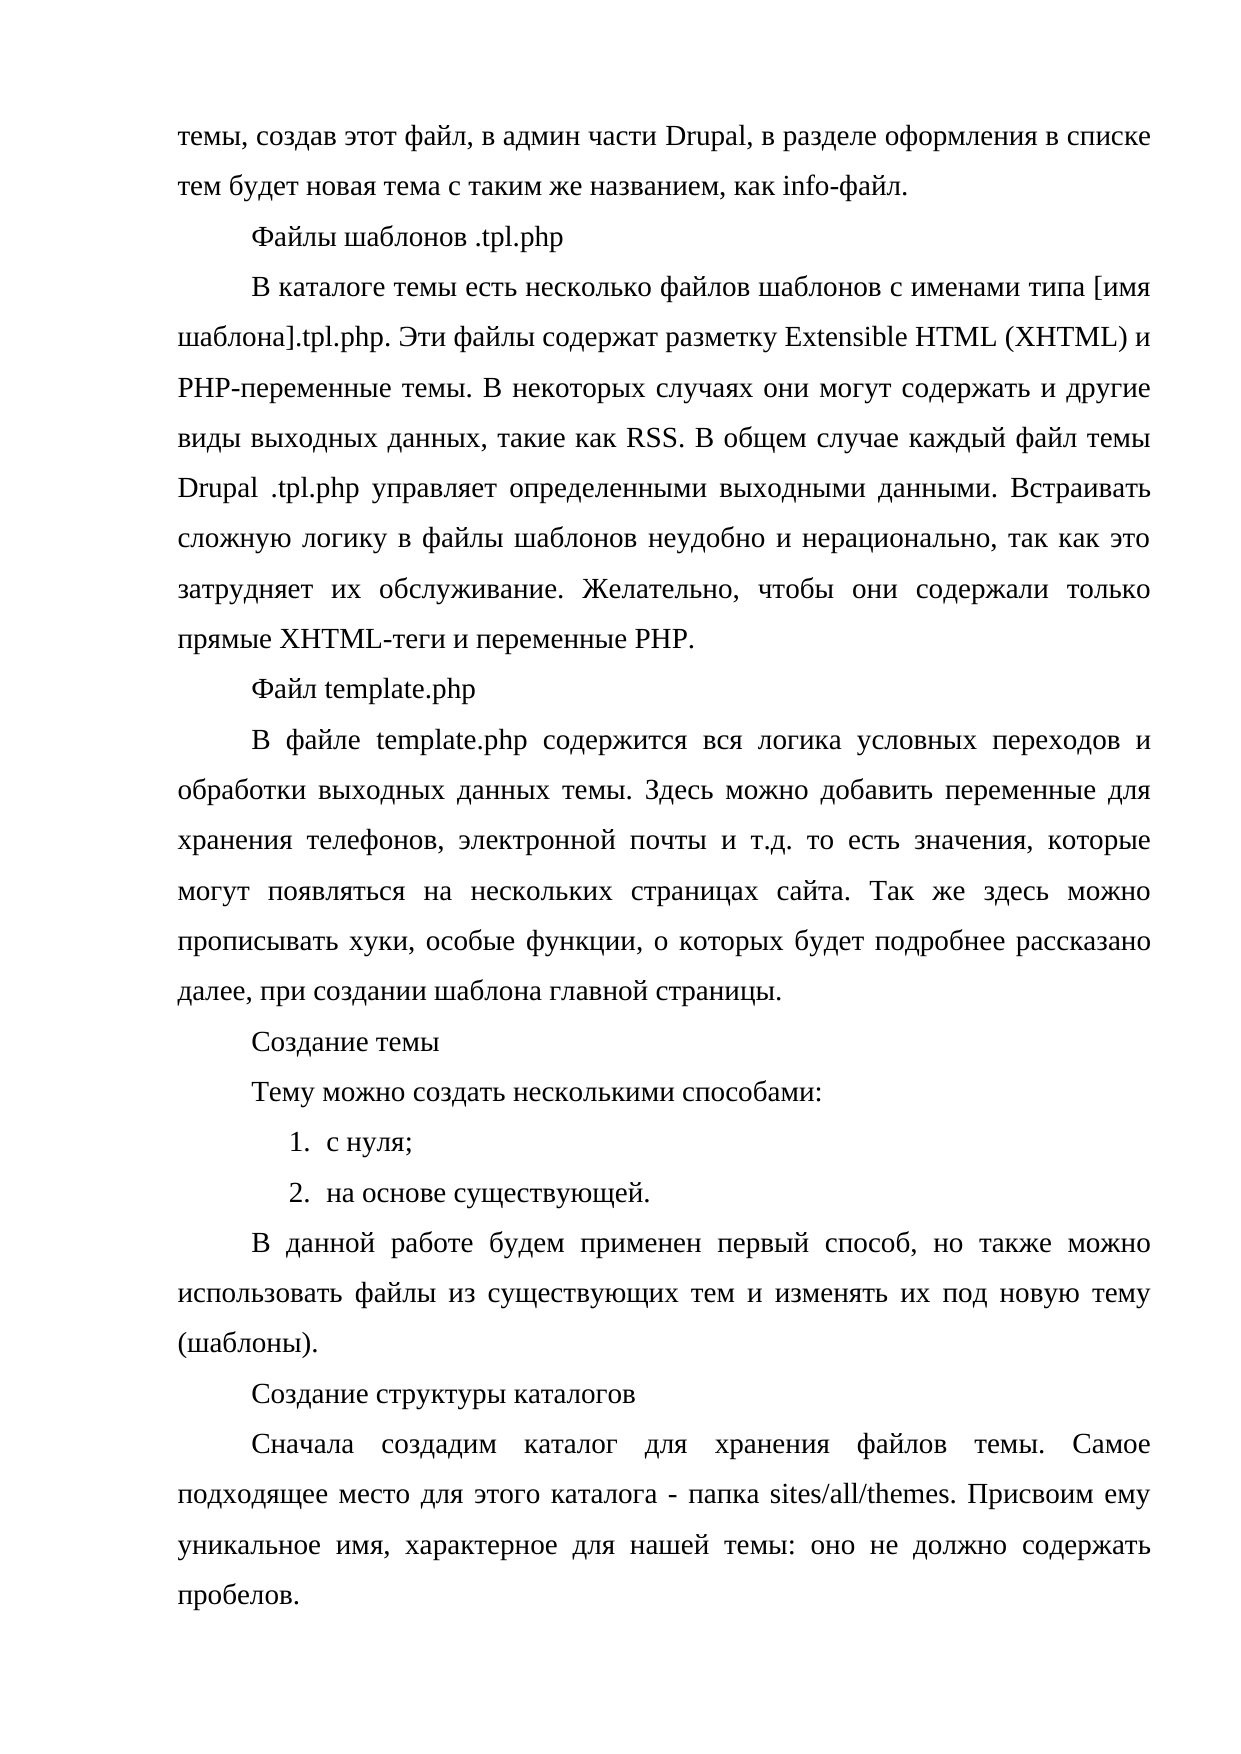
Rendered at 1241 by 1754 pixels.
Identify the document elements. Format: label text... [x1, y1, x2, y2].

text В каталоге темы есть несколько файлов шаблонов с именами типа [имя шаблона].tpl.php. Эти файлы содержат разметку Extensible HTML (XHTML) и PHP-переменные темы. В некоторых случаях они могут содержать и другие виды выходных данных, такие как RSS. В общем случае каждый файл темы Drupal .tpl.php управляет определенными выходными данными. Встраивать сложную логику в файлы шаблонов неудобно и нерационально, так как это затрудняет их обслуживание. Желательно, чтобы они содержали только прямые XHTML-теги и переменные PHP. [177, 269, 1152, 655]
text В данной работе будем применен первый способ, но также можно использовать файлы из существующих тем и изменять их под новую тему (шаблоны). [177, 1225, 1152, 1359]
list на основе существующей. [288, 1175, 1152, 1208]
text Файлы шаблонов .tpl.php [177, 219, 1152, 252]
text В файле template.php содержится вся логика условных переходов и обработки выходных данных темы. Здесь можно добавить переменные для хранения телефонов, электронной почты и т.д. то есть значения, которые могут появляться на нескольких страницах сайта. Так же здесь можно прописывать хуки, особые функции, о которых будет подробнее рассказано далее, при создании шаблона главной страницы. [177, 722, 1152, 1007]
text Сначала создадим каталог для хранения файлов темы. Самое подходящее место для этого каталога - папка sites/all/themes. Присвоим ему уникальное имя, характерное для нашей темы: оно не должно содержать пробелов. [177, 1426, 1152, 1611]
text Тему можно создать несколькими способами: [177, 1074, 1152, 1108]
list с нуля; [288, 1124, 1152, 1158]
text Файл template.php [177, 672, 1152, 705]
text Создание темы [177, 1024, 1152, 1057]
text Создание структуры каталогов [177, 1376, 1152, 1409]
